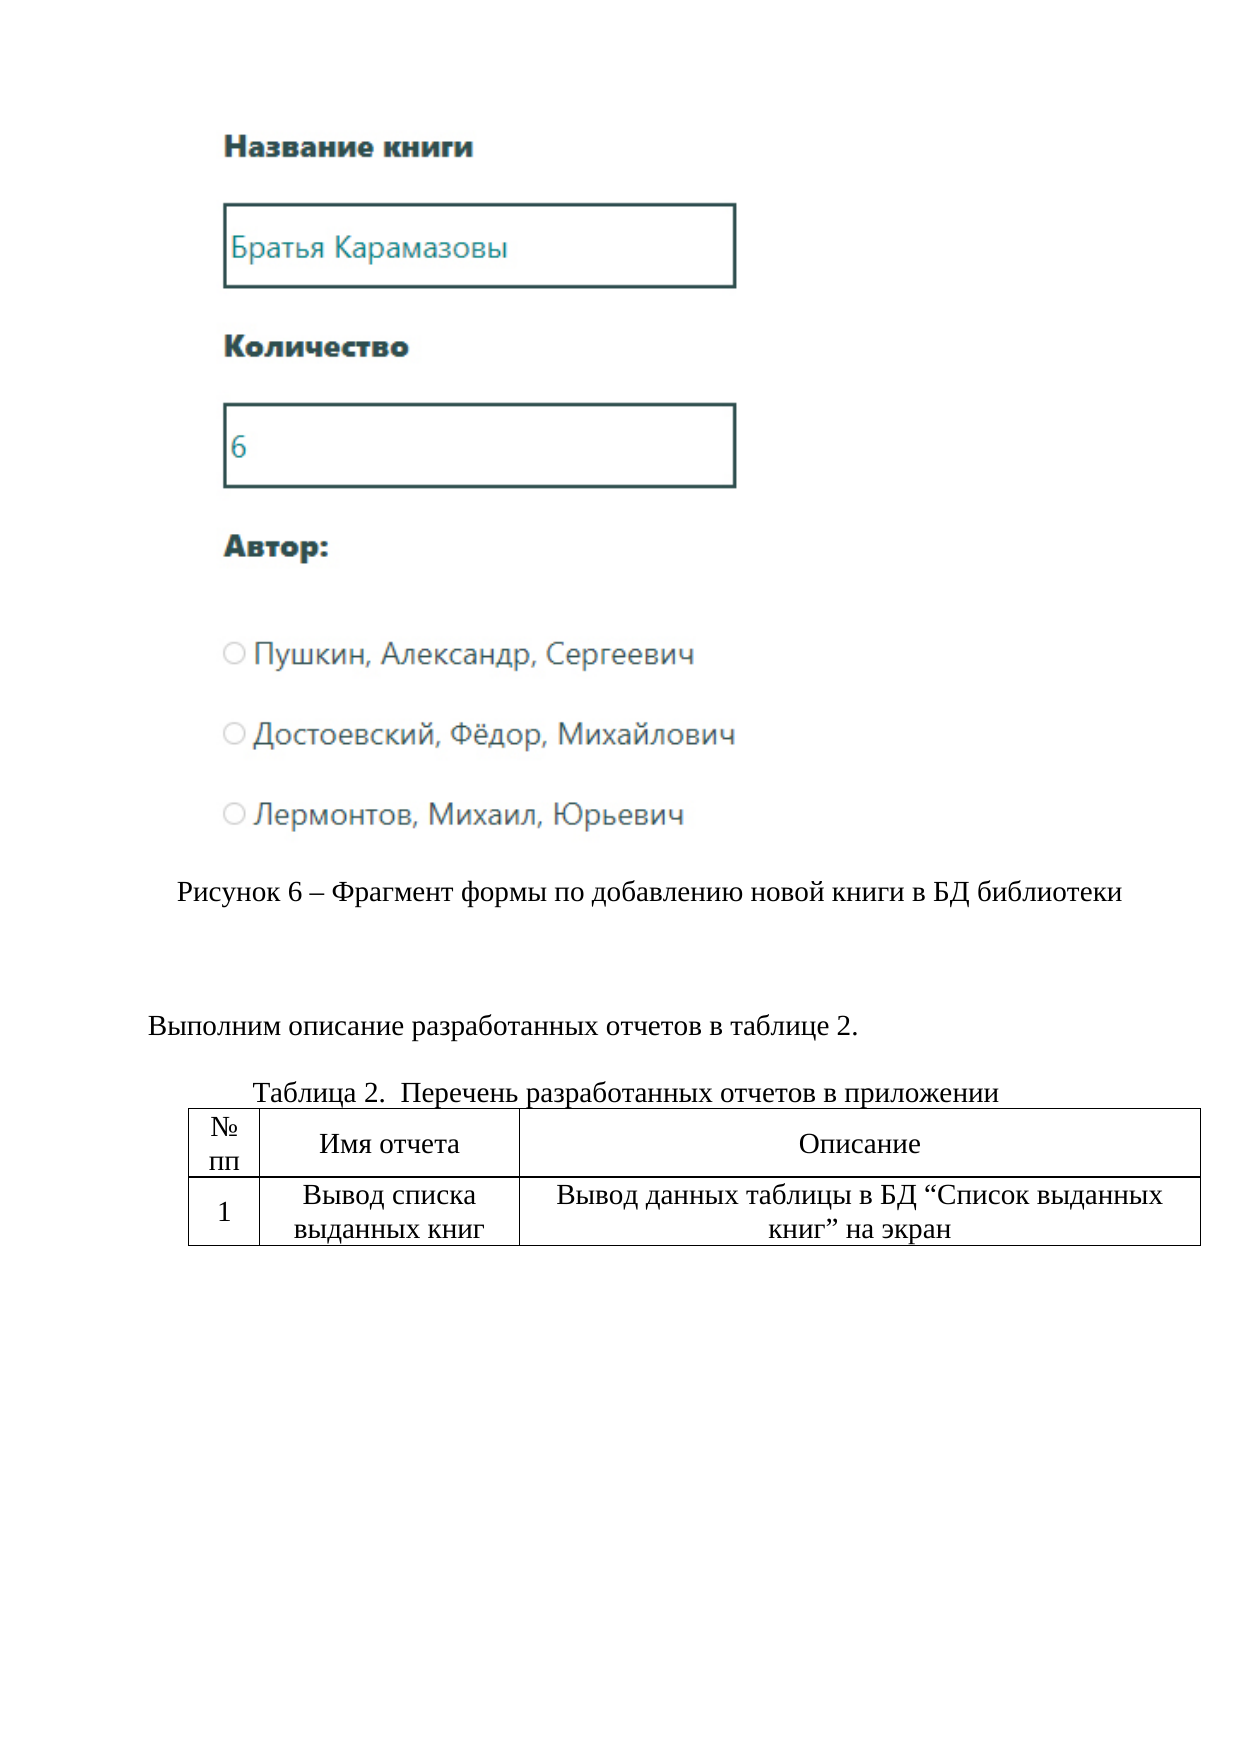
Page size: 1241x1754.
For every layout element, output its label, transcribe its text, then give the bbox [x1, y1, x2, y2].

text Выполним описание разработанных отчетов в таблице 2. [148, 1008, 1152, 1041]
table_header Описание [520, 1109, 1200, 1176]
picture [162, 118, 1137, 844]
table_header Имя отчета [260, 1109, 519, 1176]
text Таблица 2. Перечень разработанных отчетов в приложении [177, 1075, 1152, 1108]
table_header № пп [189, 1109, 259, 1176]
table_cell Вывод списка выданных книг [260, 1178, 519, 1244]
table_cell Вывод данных таблицы в БД “Список выданных книг” на экран [520, 1178, 1200, 1244]
text Рисунок 6 – Фрагмент формы по добавлению новой книги в БД библиотеки [148, 874, 1152, 907]
table_cell 1 [189, 1178, 259, 1244]
